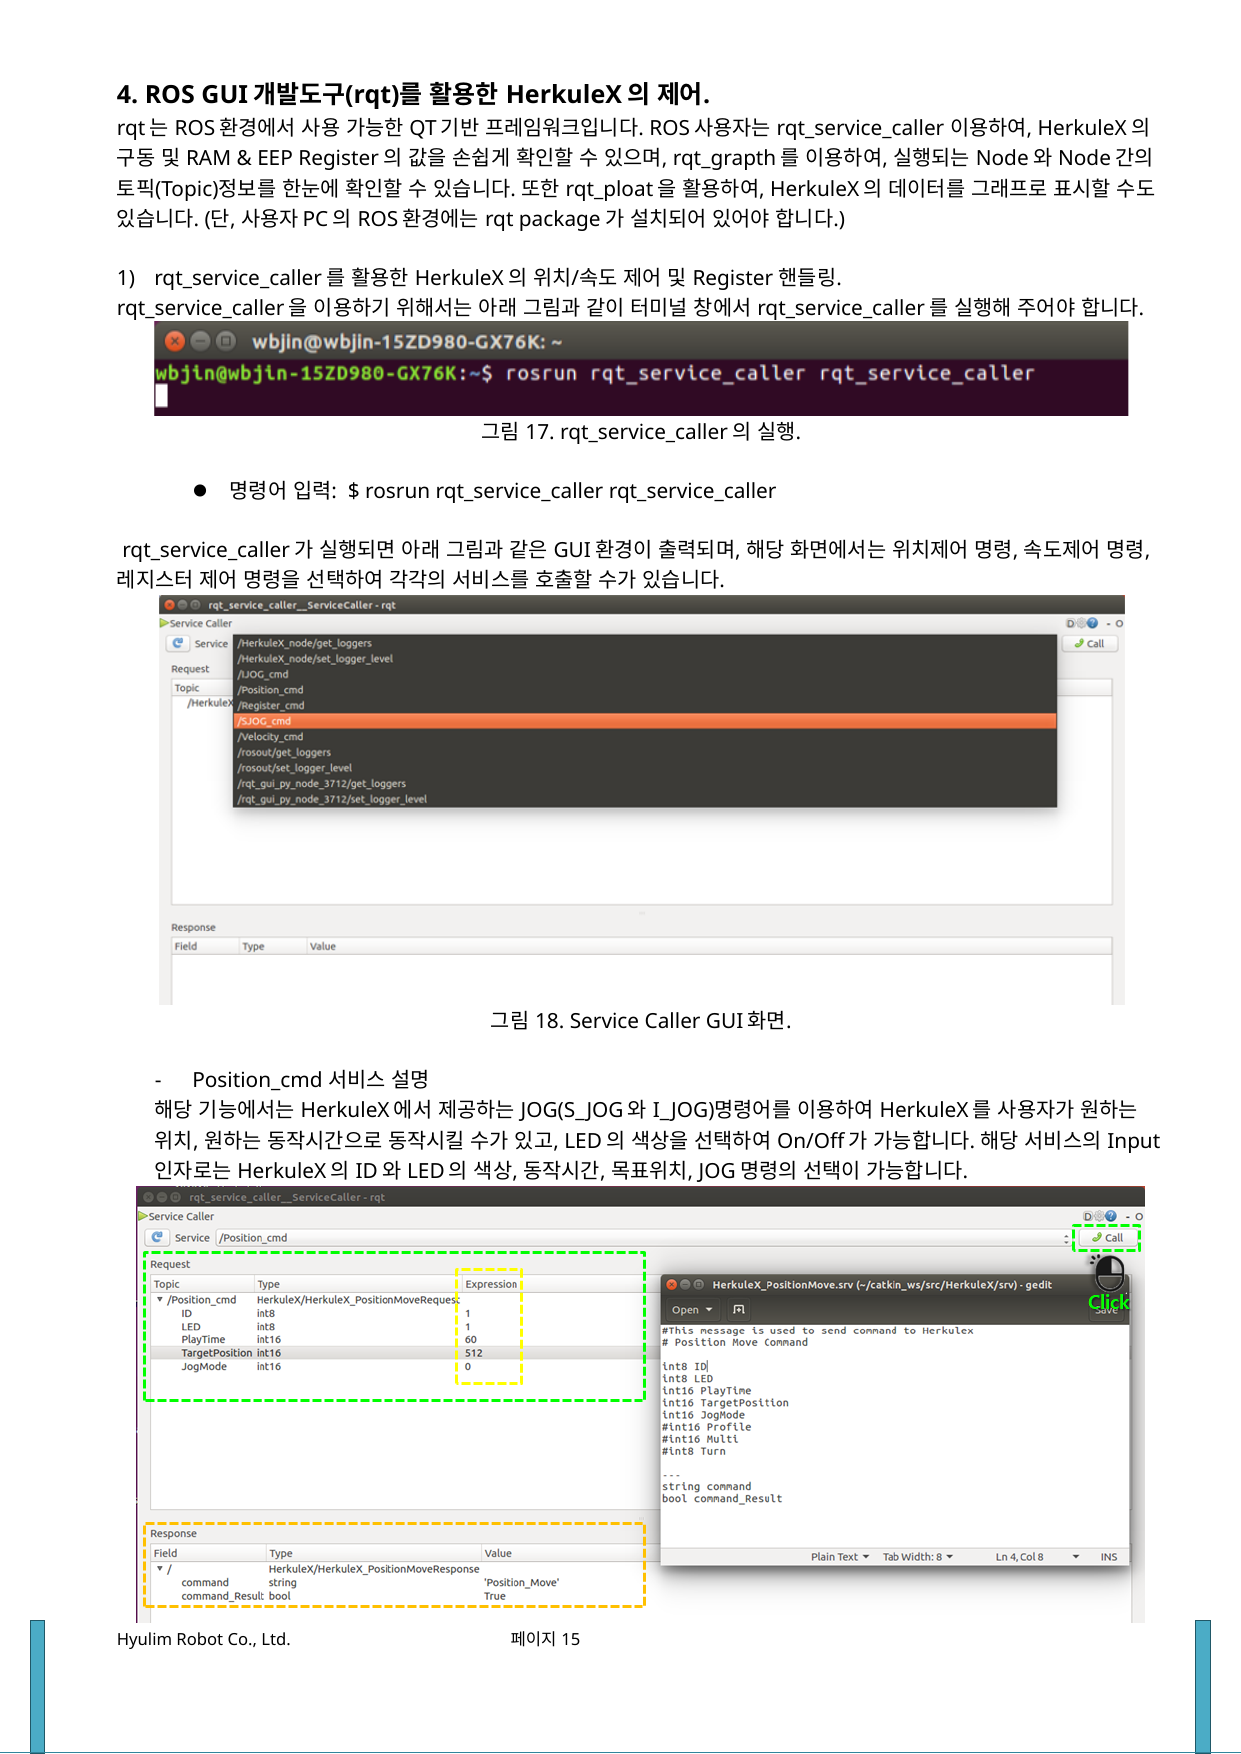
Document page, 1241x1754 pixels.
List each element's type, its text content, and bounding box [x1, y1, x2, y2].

list Position_cmd 서비스 설명 [154, 1063, 1165, 1093]
picture [153, 321, 1129, 416]
picture [136, 1184, 1147, 1623]
text rqt는 ROS환경에서 사용 가능한 QT기반 프레임워크입니다. ROS사용자는 rqt_service_caller 이용하여, HerkuleX의 구동 및 RAM & EEP Register의 값을 손쉽게 확인할 수 있으며, rqt_grapth를 이용하여, 실행되는 Node와 Node간의 토픽(Topic)정보를 한눈에 확인할 수 있습니다. 또한 rqt_ploat을 활용하여, HerkuleX의 데이터를 그래프로 표시할 수도 있습니다. (단, 사용자PC의 ROS환경에는 rqt package가 설치되어 있어야 합니다.) [117, 111, 1165, 232]
list 명령어 입력: $ rosrun rqt_service_caller rqt_service_caller [192, 474, 1165, 504]
list rqt_service_caller를 활용한 HerkuleX의 위치/속도 제어 및 Register 핸들링. [117, 261, 1165, 291]
text rqt_service_caller가 실행되면 아래 그림과 같은 GUI환경이 출력되며, 해당 화면에서는 위치제어 명령, 속도제어 명령, 레지스터 제어 명령을 선택하여 각각의 서비스를 호출할 수가 있습니다. [117, 533, 1165, 593]
text rqt_service_caller을 이용하기 위해서는 아래 그림과 같이 터미널 창에서 rqt_service_caller를 실행해 주어야 합니다. [117, 291, 1165, 322]
text 그림 18. Service Caller GUI화면. [117, 1004, 1165, 1035]
text 해당 기능에서는 HerkuleX에서 제공하는 JOG(S_JOG와 I_JOG)명령어를 이용하여 HerkuleX를 사용자가 원하는 위치, 원하는 동작시간으로 동작시킬 수가 있고, LED의 색상을 선택하여 On/Off가 가능합니다. 해당 서비스의 Input인자로는 HerkuleX의 ID와 LED의 색상, 동작시간, 목표위치, JOG명령의 선택이 가능합니다. [154, 1093, 1165, 1184]
text 4. ROS GUI개발도구(rqt)를 활용한 HerkuleX의 제어. [117, 75, 1144, 111]
text 그림 17. rqt_service_caller의 실행. [117, 415, 1165, 446]
picture [156, 593, 1126, 1005]
